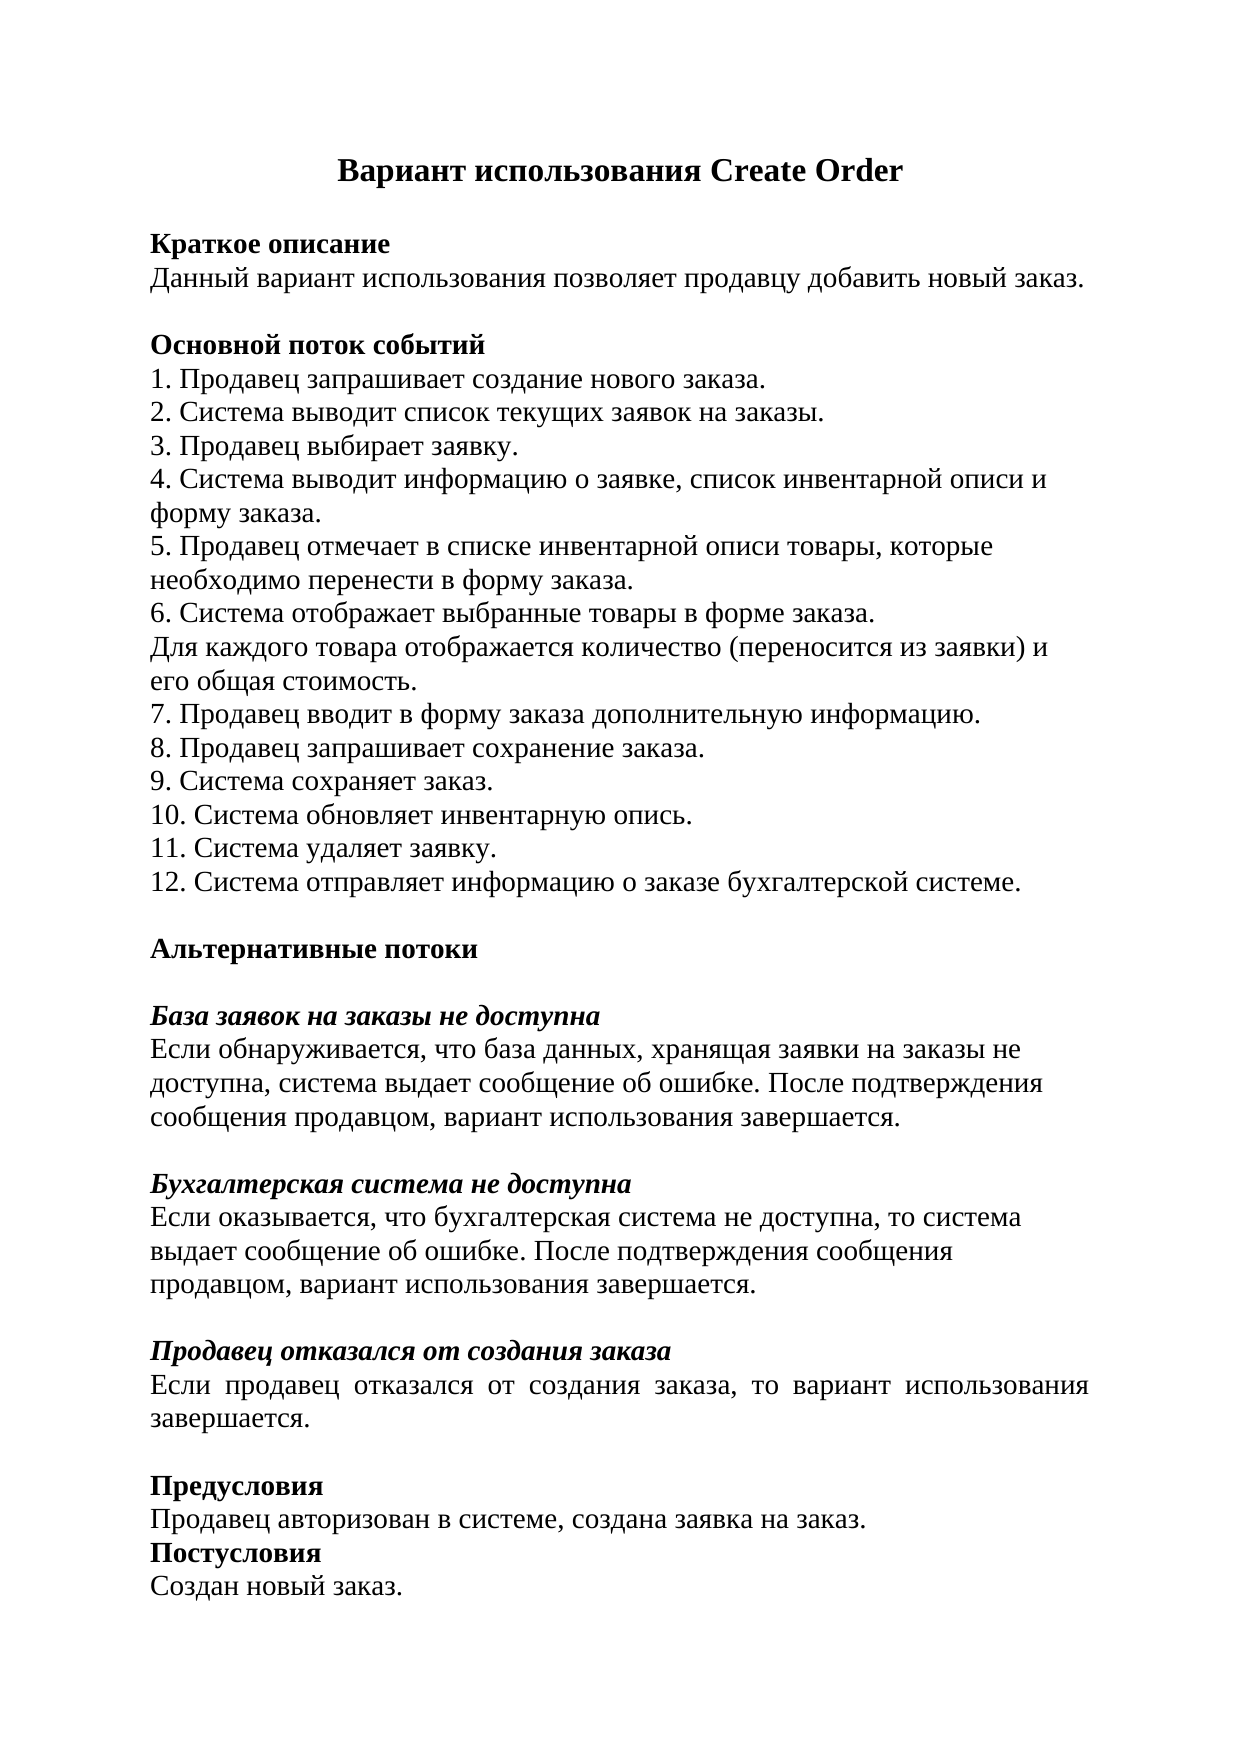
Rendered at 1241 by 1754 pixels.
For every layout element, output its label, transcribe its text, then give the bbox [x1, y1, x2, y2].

text База заявок на заказы не доступна [150, 998, 1090, 1032]
text Предусловия [150, 1468, 1090, 1501]
text 7. Продавец вводит в форму заказа дополнительную информацию. [150, 696, 1090, 730]
text Бухгалтерская система не доступна [150, 1166, 1090, 1199]
text 5. Продавец отмечает в списке инвентарной описи товары, которые необходимо перенести в форму заказа. [150, 528, 1090, 596]
text Если обнаруживается, что база данных, хранящая заявки на заказы не доступна, система выдает сообщение об ошибке. После подтверждения сообщения продавцом, вариант использования завершается. [150, 1032, 1090, 1132]
text Для каждого товара отображается количество (переносится из заявки) и его общая стоимость. [150, 629, 1090, 696]
text Создан новый заказ. [150, 1568, 1090, 1602]
text 8. Продавец запрашивает сохранение заказа. [150, 730, 1090, 763]
text 11. Система удаляет заявку. [150, 830, 1090, 864]
text 2. Система выводит список текущих заявок на заказы. [150, 394, 1090, 428]
text Основной поток событий [150, 327, 1090, 361]
text Вариант использования Create Order [150, 150, 1090, 188]
text Продавец авторизован в системе, создана заявка на заказ. [150, 1501, 1090, 1535]
text 6. Система отображает выбранные товары в форме заказа. [150, 596, 1090, 629]
text 4. Система выводит информацию о заявке, список инвентарной описи и форму заказа. [150, 461, 1090, 528]
text Краткое описание [150, 227, 1090, 260]
text 3. Продавец выбирает заявку. [150, 428, 1090, 461]
text Если продавец отказался от создания заказа, то вариант использования завершается. [150, 1367, 1090, 1434]
text 1. Продавец запрашивает создание нового заказа. [150, 361, 1090, 394]
text Постусловия [150, 1535, 1090, 1568]
text Альтернативные потоки [150, 931, 1090, 964]
text 12. Система отправляет информацию о заказе бухгалтерской системе. [150, 864, 1090, 897]
text Данный вариант использования позволяет продавцу добавить новый заказ. [150, 260, 1090, 294]
text 9. Система сохраняет заказ. [150, 763, 1090, 797]
text Продавец отказался от создания заказа [150, 1333, 1090, 1367]
text 10. Система обновляет инвентарную опись. [150, 797, 1090, 830]
text Если оказывается, что бухгалтерская система не доступна, то система выдает сообщение об ошибке. После подтверждения сообщения продавцом, вариант использования завершается. [150, 1199, 1090, 1300]
